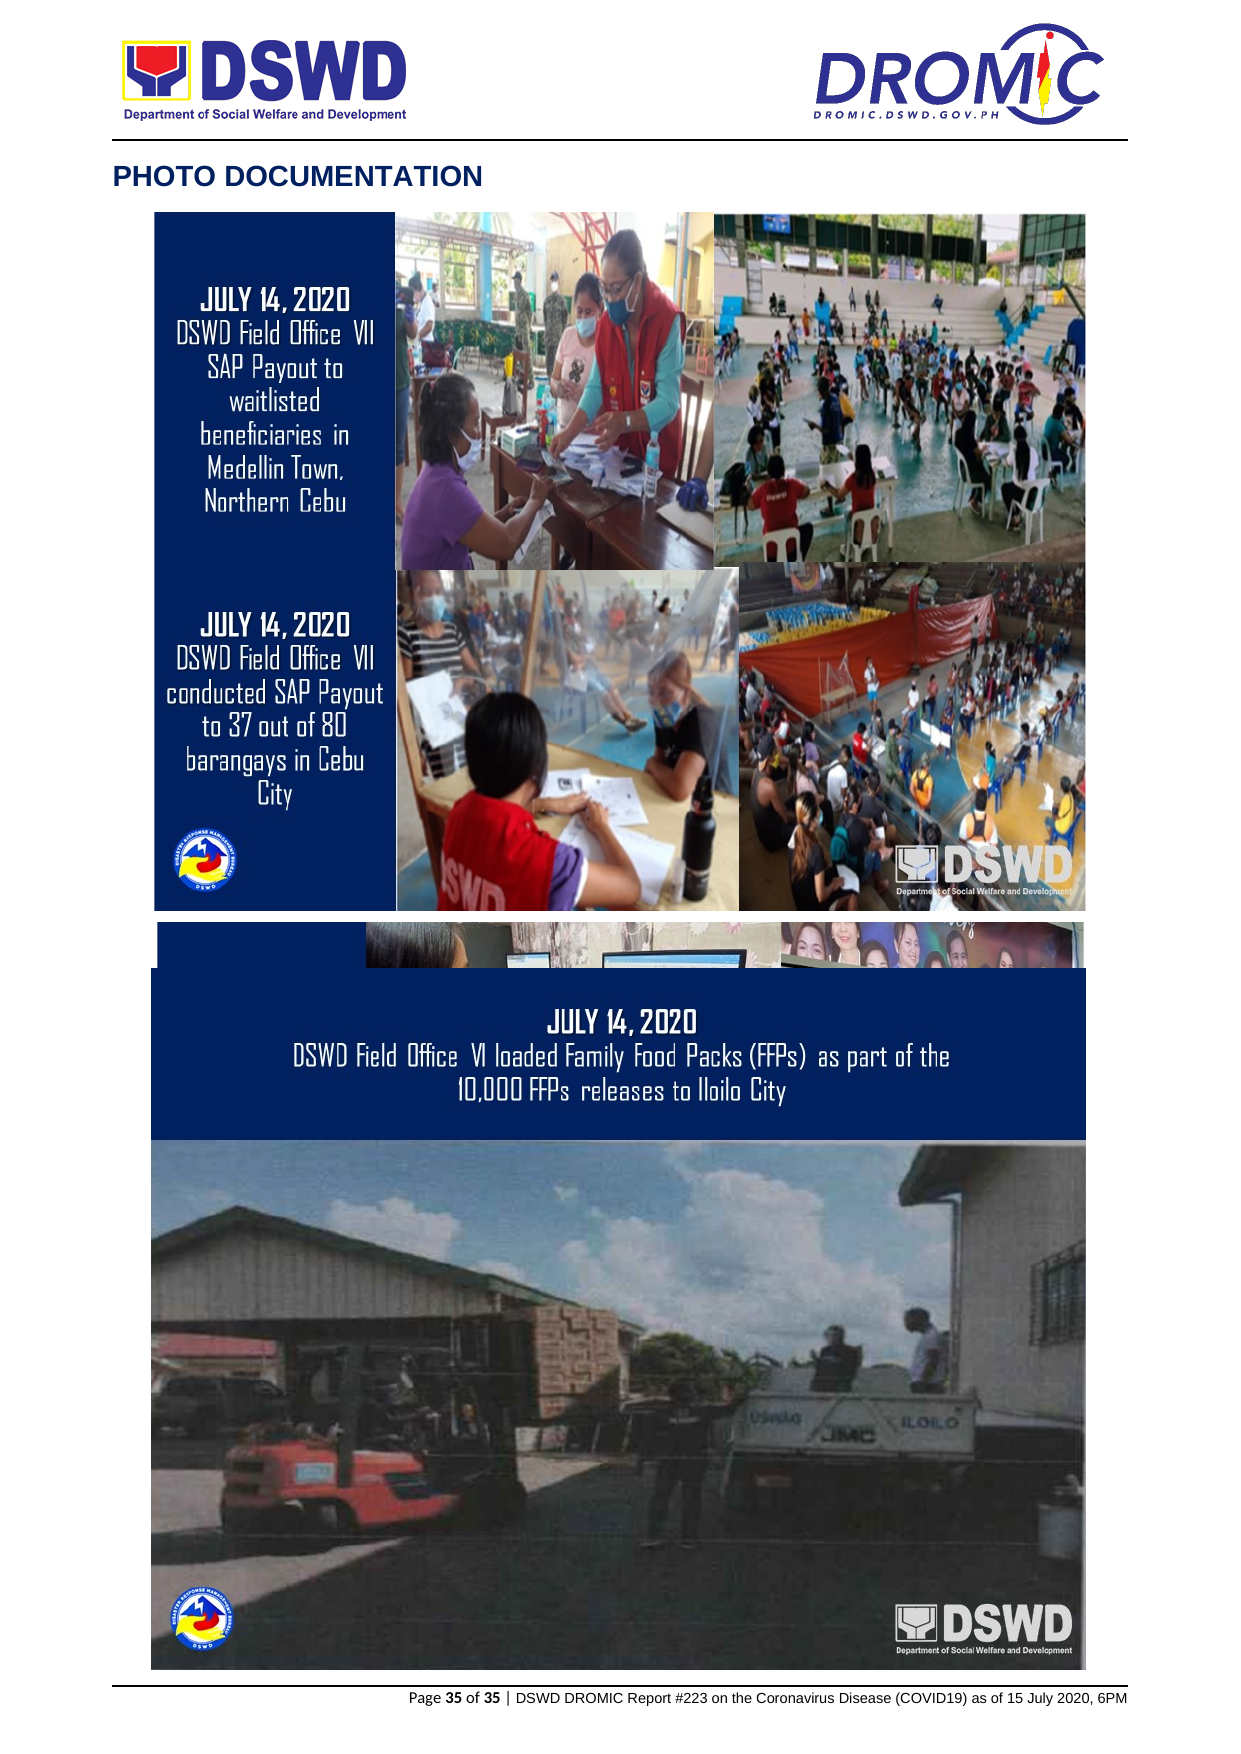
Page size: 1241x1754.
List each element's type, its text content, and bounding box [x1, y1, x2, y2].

picture [781, 23, 1133, 125]
picture [154, 212, 1086, 911]
picture [151, 922, 1086, 1670]
picture [112, 37, 416, 125]
text PHOTO DOCUMENTATION [112, 159, 1128, 192]
